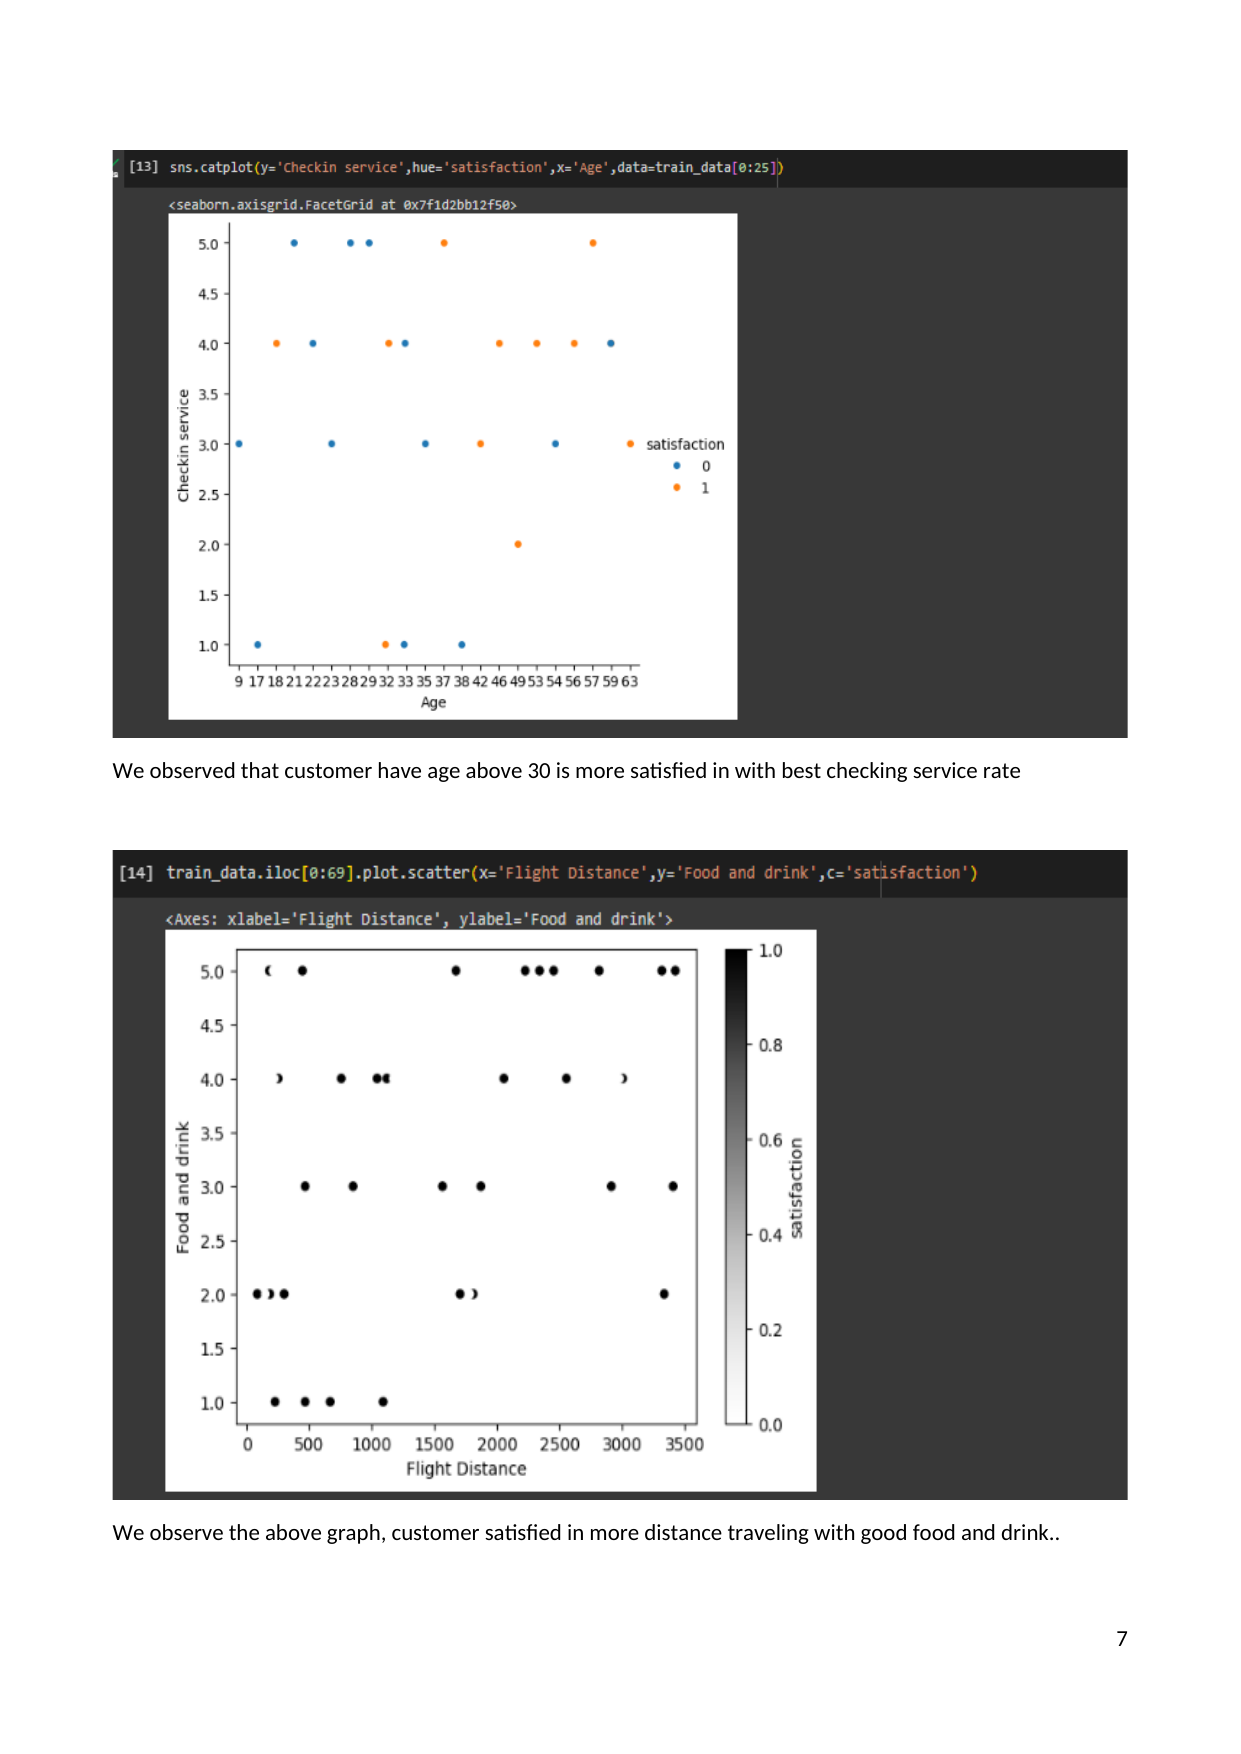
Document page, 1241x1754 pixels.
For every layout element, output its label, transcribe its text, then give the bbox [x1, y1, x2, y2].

picture [112, 150, 1128, 738]
text We observe the above graph, customer satisfied in more distance traveling with good food and drink.. [112, 1518, 1128, 1546]
picture [112, 850, 1128, 1500]
text We observed that customer have age above 30 is more satisfied in with best checking service rate [112, 757, 1128, 785]
